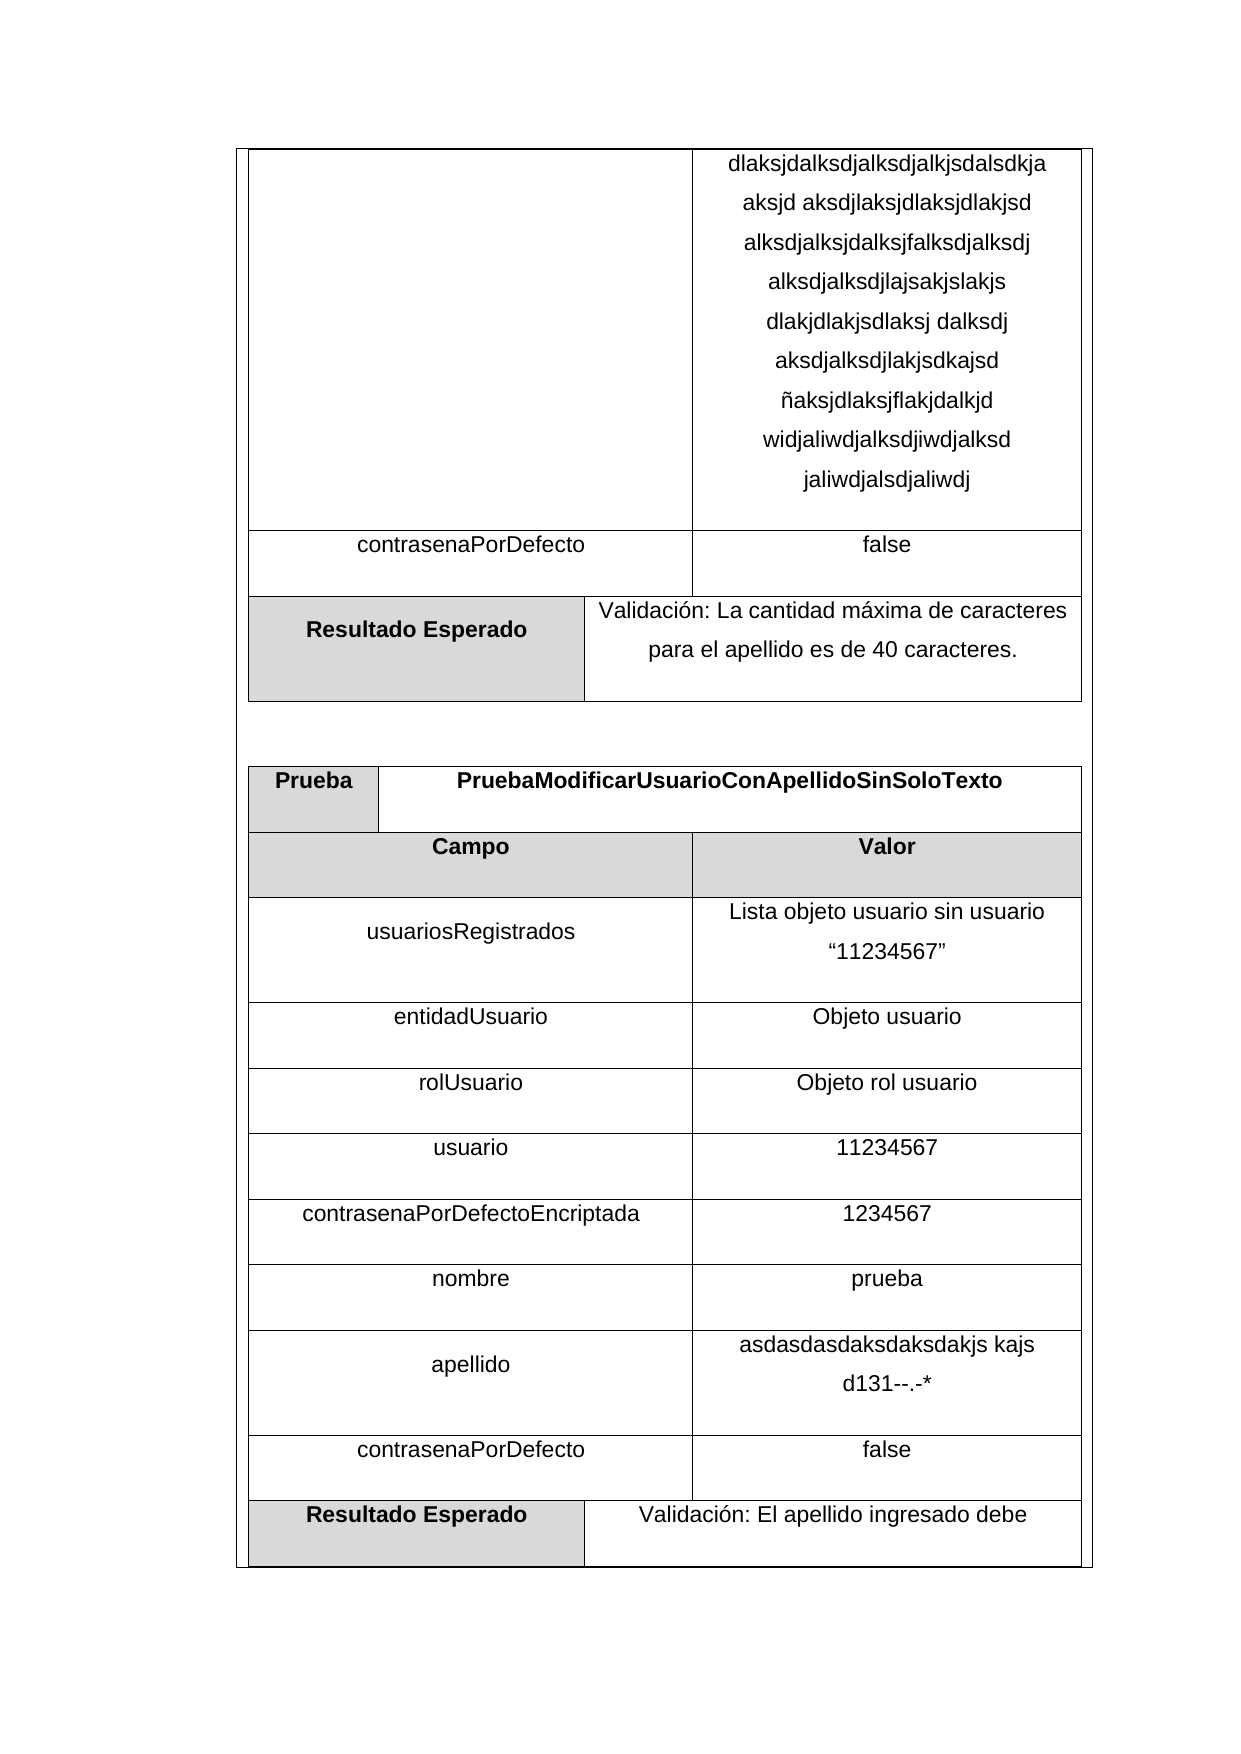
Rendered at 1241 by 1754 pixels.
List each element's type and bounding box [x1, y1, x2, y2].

table_cell [237, 149, 1092, 1567]
